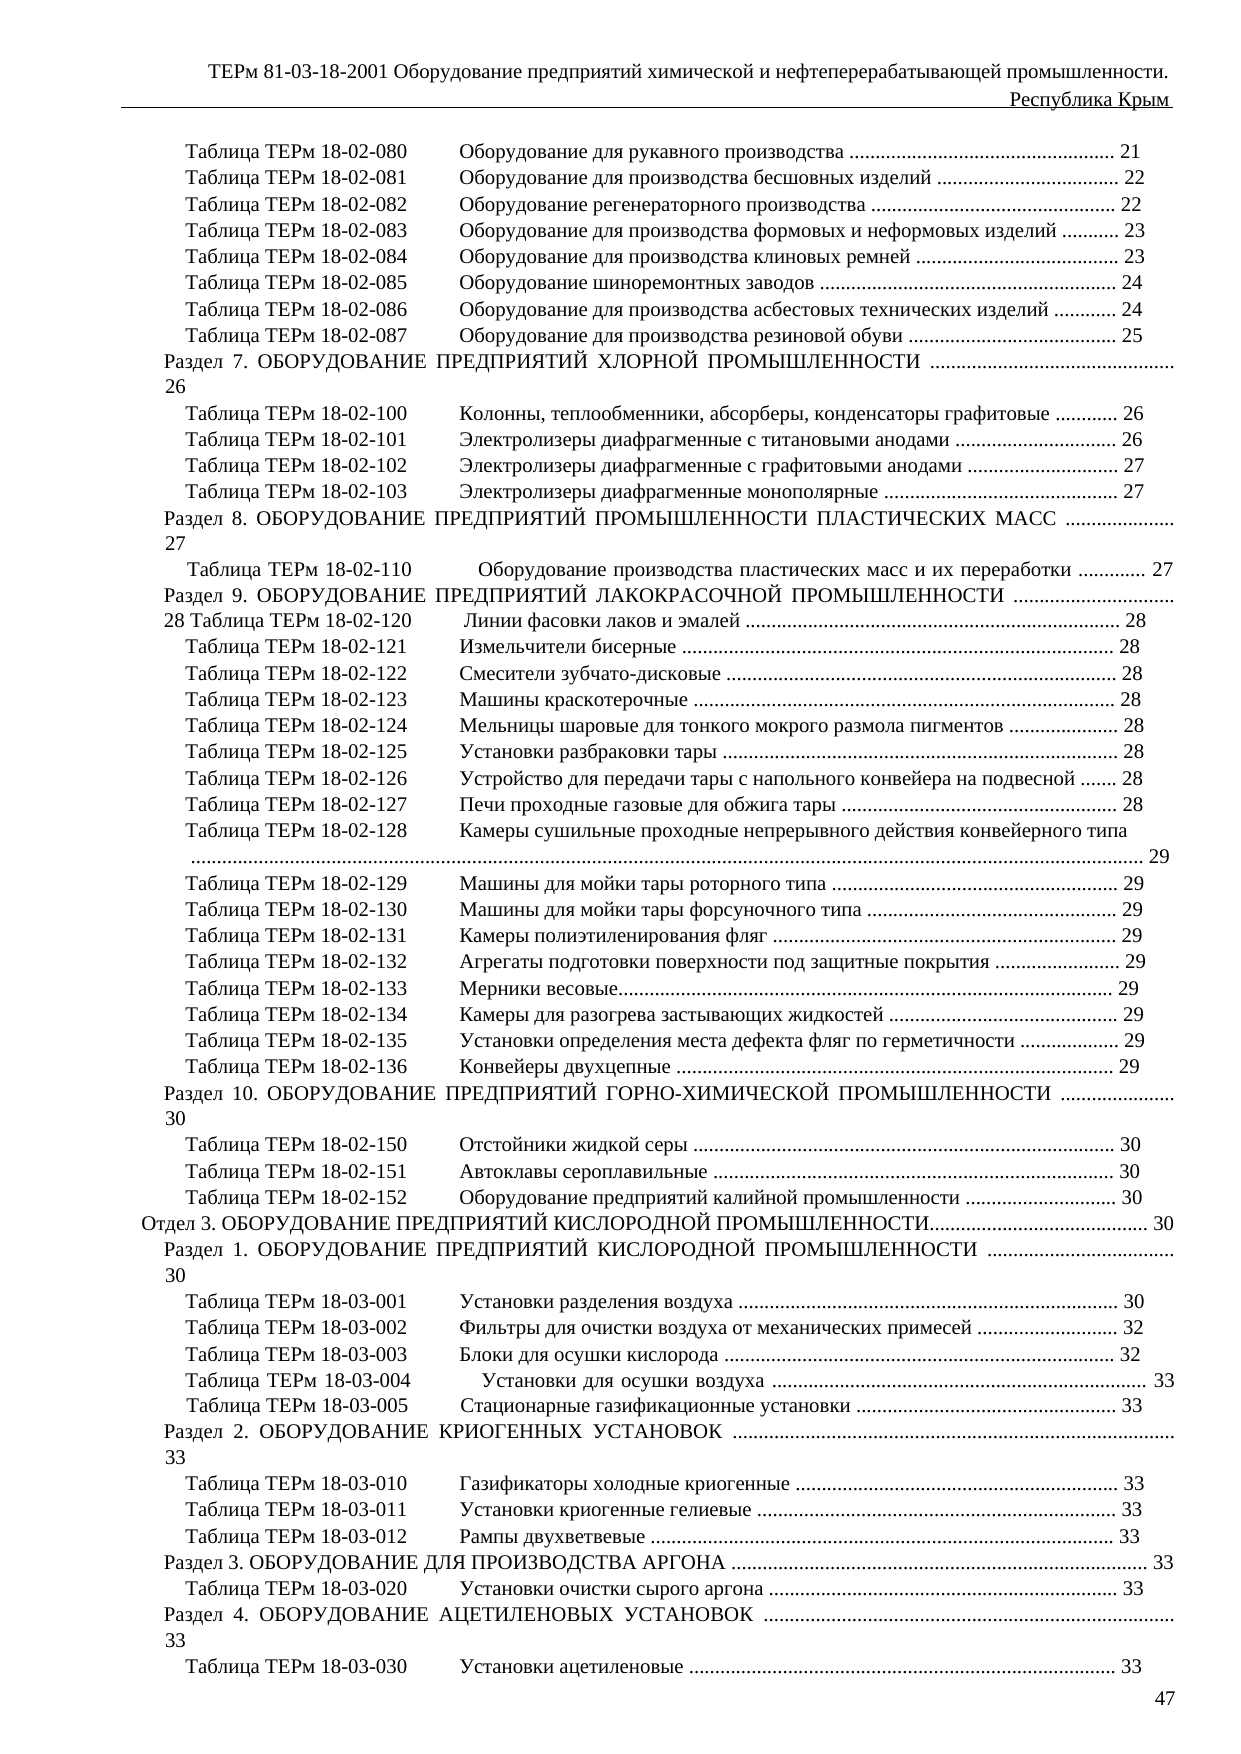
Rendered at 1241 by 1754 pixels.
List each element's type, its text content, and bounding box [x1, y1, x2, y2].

text Таблица ТЕРм 18-02-133 Мерники весовые............................................................................................... 29 [185, 976, 1175, 1000]
text Таблица ТЕРм 18-03-003 Блоки для осушки кислорода ........................................................................... 32 [185, 1342, 1175, 1366]
text Таблица ТЕРм 18-02-136 Конвейеры двухцепные .................................................................................... 29 [185, 1054, 1175, 1078]
text Таблица ТЕРм 18-02-085 Оборудование шиноремонтных заводов ......................................................... 24 [185, 270, 1175, 294]
text Таблица ТЕРм 18-03-001 Установки разделения воздуха ......................................................................... 30 [185, 1289, 1175, 1313]
text Таблица ТЕРм 18-03-002 Фильтры для очистки воздуха от механических примесей ........................... 32 [185, 1315, 1175, 1339]
text Таблица ТЕРм 18-03-011 Установки криогенные гелиевые ..................................................................... 33 [185, 1497, 1175, 1521]
text Таблица ТЕРм 18-03-010 Газификаторы холодные криогенные .............................................................. 33 [185, 1471, 1175, 1495]
text Таблица ТЕРм 18-02-086 Оборудование для производства асбестовых технических изделий ............ 24 [185, 297, 1175, 321]
text Таблица ТЕРм 18-02-126 Устройство для передачи тары с напольного конвейера на подвесной ....... 28 [185, 766, 1175, 790]
text Раздел 10. ОБОРУДОВАНИЕ ПРЕДПРИЯТИЙ ГОРНО-ХИМИЧЕСКОЙ ПРОМЫШЛЕННОСТИ ...................... 30 [164, 1081, 1175, 1130]
text Таблица ТЕРм 18-02-128 Камеры сушильные проходные непрерывного действия конвейерного типа [185, 818, 1175, 842]
text Таблица ТЕРм 18-03-012 Рампы двухветвевые ......................................................................................... 33 [185, 1524, 1175, 1548]
text Раздел 3. ОБОРУДОВАНИЕ ДЛЯ ПРОИЗВОДСТВА АРГОНА ................................................................................ 33 [164, 1550, 1175, 1574]
text Таблица ТЕРм 18-02-081 Оборудование для производства бесшовных изделий ................................... 22 [185, 165, 1175, 189]
text Таблица ТЕРм 18-03-004 Установки для осушки воздуха ........................................................................ 33 Таблица ТЕРм 18-03-005 Стационарные газификационные установки .................................................. 33 [185, 1368, 1175, 1417]
text Раздел 7. ОБОРУДОВАНИЕ ПРЕДПРИЯТИЙ ХЛОРНОЙ ПРОМЫШЛЕННОСТИ ............................................... 26 [164, 349, 1175, 398]
text Таблица ТЕРм 18-02-131 Камеры полиэтиленирования фляг .................................................................. 29 [185, 923, 1175, 947]
text Отдел 3. ОБОРУДОВАНИЕ ПРЕДПРИЯТИЙ КИСЛОРОДНОЙ ПРОМЫШЛЕННОСТИ.......................................... 30 [141, 1211, 1175, 1235]
text Таблица ТЕРм 18-02-134 Камеры для разогрева застывающих жидкостей ............................................ 29 [185, 1002, 1175, 1026]
text Таблица ТЕРм 18-02-100 Колонны, теплообменники, абсорберы, конденсаторы графитовые ............ 26 [185, 401, 1175, 425]
text Таблица ТЕРм 18-02-152 Оборудование предприятий калийной промышленности ............................. 30 [185, 1185, 1175, 1209]
text Раздел 8. ОБОРУДОВАНИЕ ПРЕДПРИЯТИЙ ПРОМЫШЛЕННОСТИ ПЛАСТИЧЕСКИХ МАСС ..................... 27 [164, 506, 1175, 555]
text Таблица ТЕРм 18-02-132 Агрегаты подготовки поверхности под защитные покрытия ........................ 29 [185, 949, 1175, 973]
text Таблица ТЕРм 18-02-127 Печи проходные газовые для обжига тары ..................................................... 28 [185, 792, 1175, 816]
text Таблица ТЕРм 18-02-110 Оборудование производства пластических масс и их переработки ............. 27 Раздел 9. ОБОРУДОВАНИЕ ПРЕДПРИЯТИЙ ЛАКОКРАСОЧНОЙ ПРОМЫШЛЕННОСТИ ............................... 28 Таблица ТЕРм 18-02-120 Линии фасовки лаков и эмалей ........................................................................ 28 [164, 557, 1175, 632]
text Таблица ТЕРм 18-02-102 Электролизеры диафрагменные с графитовыми анодами ............................. 27 [185, 453, 1175, 477]
text Таблица ТЕРм 18-02-130 Машины для мойки тары форсуночного типа ................................................ 29 [185, 897, 1175, 921]
text Таблица ТЕРм 18-03-020 Установки очистки сырого аргона ................................................................... 33 [185, 1576, 1175, 1600]
text Таблица ТЕРм 18-02-121 Измельчители бисерные ................................................................................... 28 [185, 634, 1175, 658]
text Раздел 1. ОБОРУДОВАНИЕ ПРЕДПРИЯТИЙ КИСЛОРОДНОЙ ПРОМЫШЛЕННОСТИ .................................... 30 [164, 1237, 1175, 1287]
text Таблица ТЕРм 18-03-030 Установки ацетиленовые .................................................................................. 33 [185, 1654, 1175, 1678]
text Таблица ТЕРм 18-02-135 Установки определения места дефекта фляг по герметичности ................... 29 [185, 1028, 1175, 1052]
text Таблица ТЕРм 18-02-083 Оборудование для производства формовых и неформовых изделий ........... 23 [185, 218, 1175, 242]
text Таблица ТЕРм 18-02-103 Электролизеры диафрагменные монополярные ............................................. 27 [185, 479, 1175, 503]
text Таблица ТЕРм 18-02-082 Оборудование регенераторного производства ............................................... 22 [185, 192, 1175, 216]
text Таблица ТЕРм 18-02-125 Установки разбраковки тары ............................................................................ 28 [185, 739, 1175, 763]
text Таблица ТЕРм 18-02-087 Оборудование для производства резиновой обуви ........................................ 25 [185, 323, 1175, 347]
text Таблица ТЕРм 18-02-122 Смесители зубчато-дисковые ........................................................................... 28 [185, 661, 1175, 685]
text Таблица ТЕРм 18-02-080 Оборудование для рукавного производства ................................................... 21 [185, 139, 1175, 163]
text Раздел 4. ОБОРУДОВАНИЕ АЦЕТИЛЕНОВЫХ УСТАНОВОК ............................................................................... 33 [164, 1602, 1175, 1652]
text Раздел 2. ОБОРУДОВАНИЕ КРИОГЕННЫХ УСТАНОВОК ..................................................................................... 33 [164, 1419, 1175, 1469]
text Таблица ТЕРм 18-02-150 Отстойники жидкой серы ................................................................................. 30 [185, 1132, 1175, 1156]
text Таблица ТЕРм 18-02-129 Машины для мойки тары роторного типа ....................................................... 29 [185, 871, 1175, 895]
text ....................................................................................................................................................................................... 29 [185, 844, 1175, 868]
text Таблица ТЕРм 18-02-101 Электролизеры диафрагменные с титановыми анодами ............................... 26 [185, 427, 1175, 451]
text Таблица ТЕРм 18-02-151 Автоклавы сероплавильные ............................................................................. 30 [185, 1159, 1175, 1183]
text Таблица ТЕРм 18-02-084 Оборудование для производства клиновых ремней ....................................... 23 [185, 244, 1175, 268]
text Таблица ТЕРм 18-02-124 Мельницы шаровые для тонкого мокрого размола пигментов ..................... 28 [185, 713, 1175, 737]
text Таблица ТЕРм 18-02-123 Машины краскотерочные ................................................................................. 28 [185, 687, 1175, 711]
